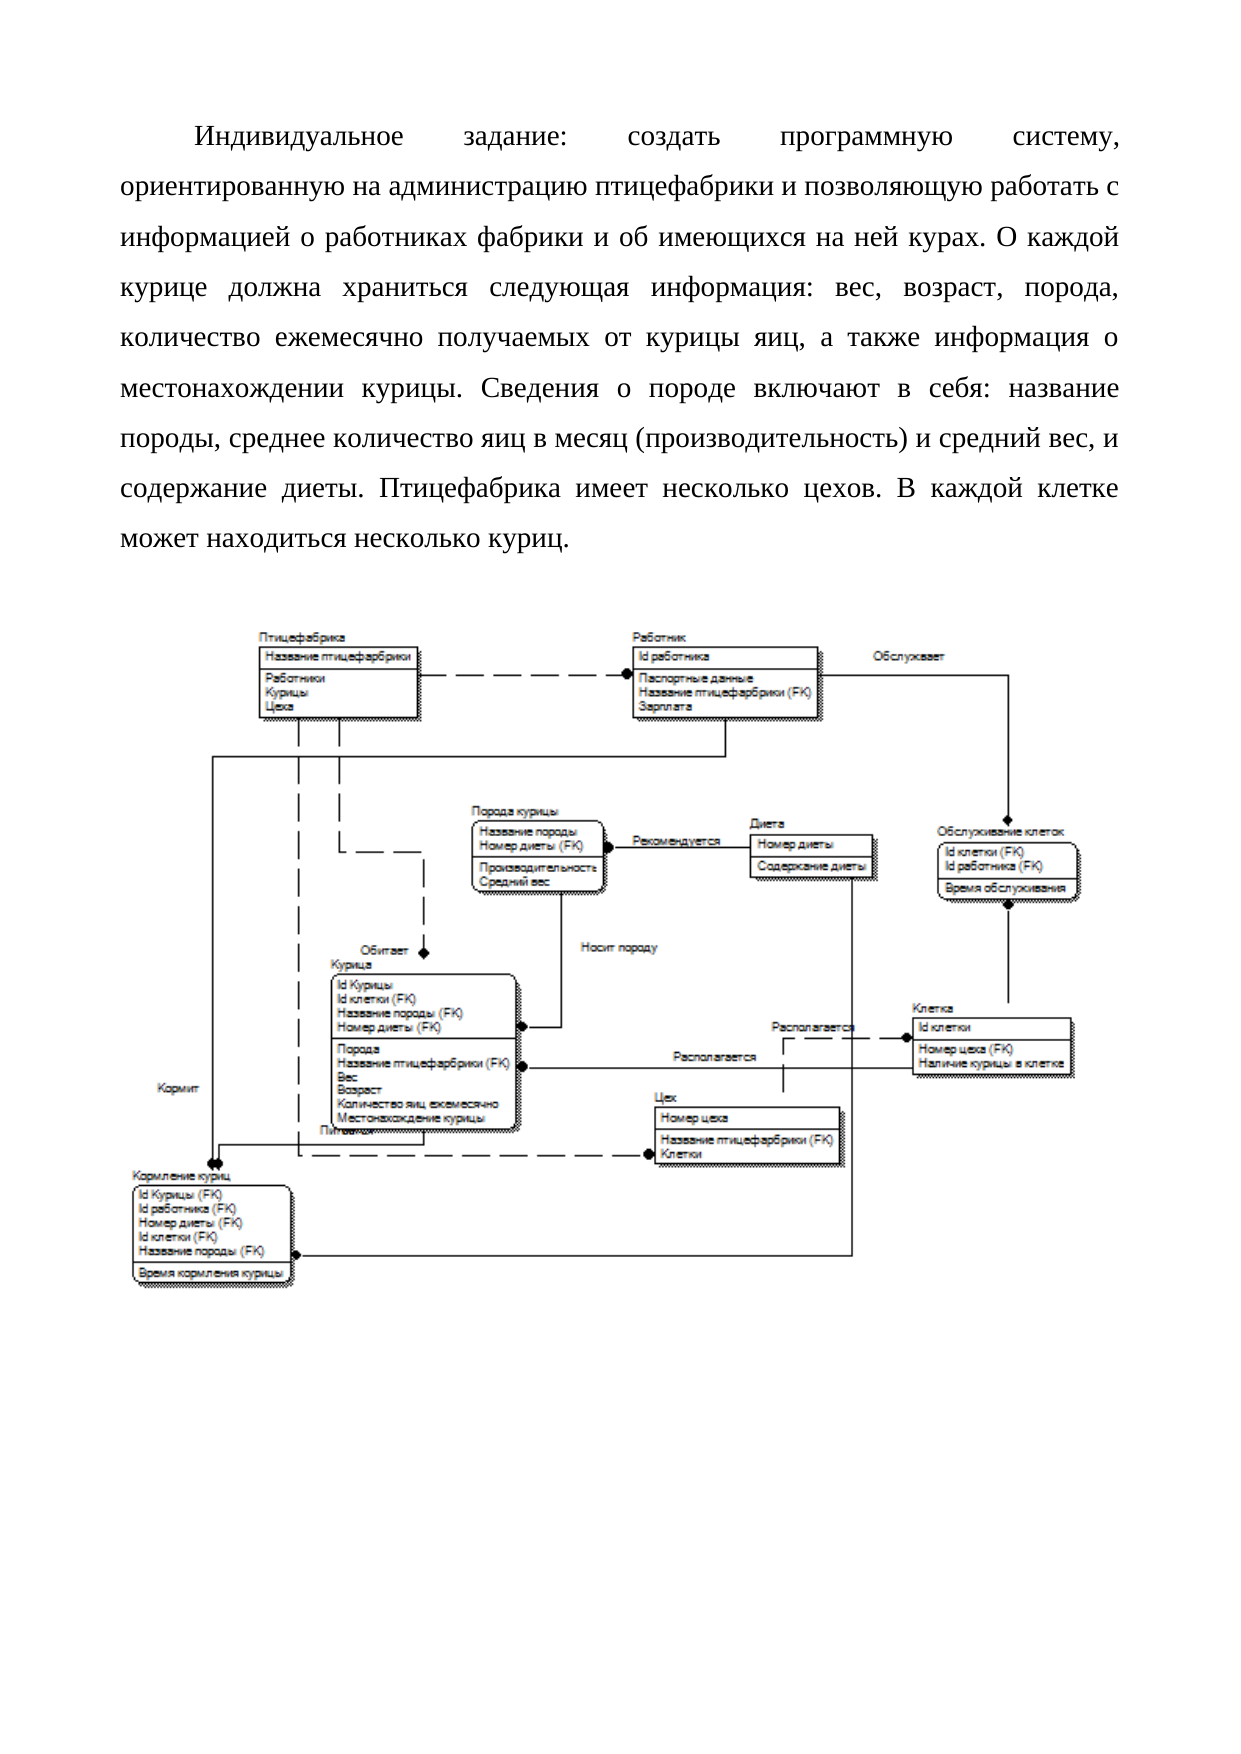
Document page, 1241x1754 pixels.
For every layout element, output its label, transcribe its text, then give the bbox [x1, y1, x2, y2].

picture [120, 596, 1111, 1318]
text Индивидуальное задание: создать программную систему, ориентированную на администрацию птицефабрики и позволяющую работать с информацией о работниках фабрики и об имеющихся на ней курах. О каждой курице должна храниться следующая информация: вес, возраст, порода, количество ежемесячно получаемых от курицы яиц, а также информация о местонахождении курицы. Сведения о породе включают в себя: название породы, среднее количество яиц в месяц (производительность) и средний вес, и содержание диеты. Птицефабрика имеет несколько цехов. В каждой клетке может находиться несколько куриц. [120, 118, 1120, 554]
